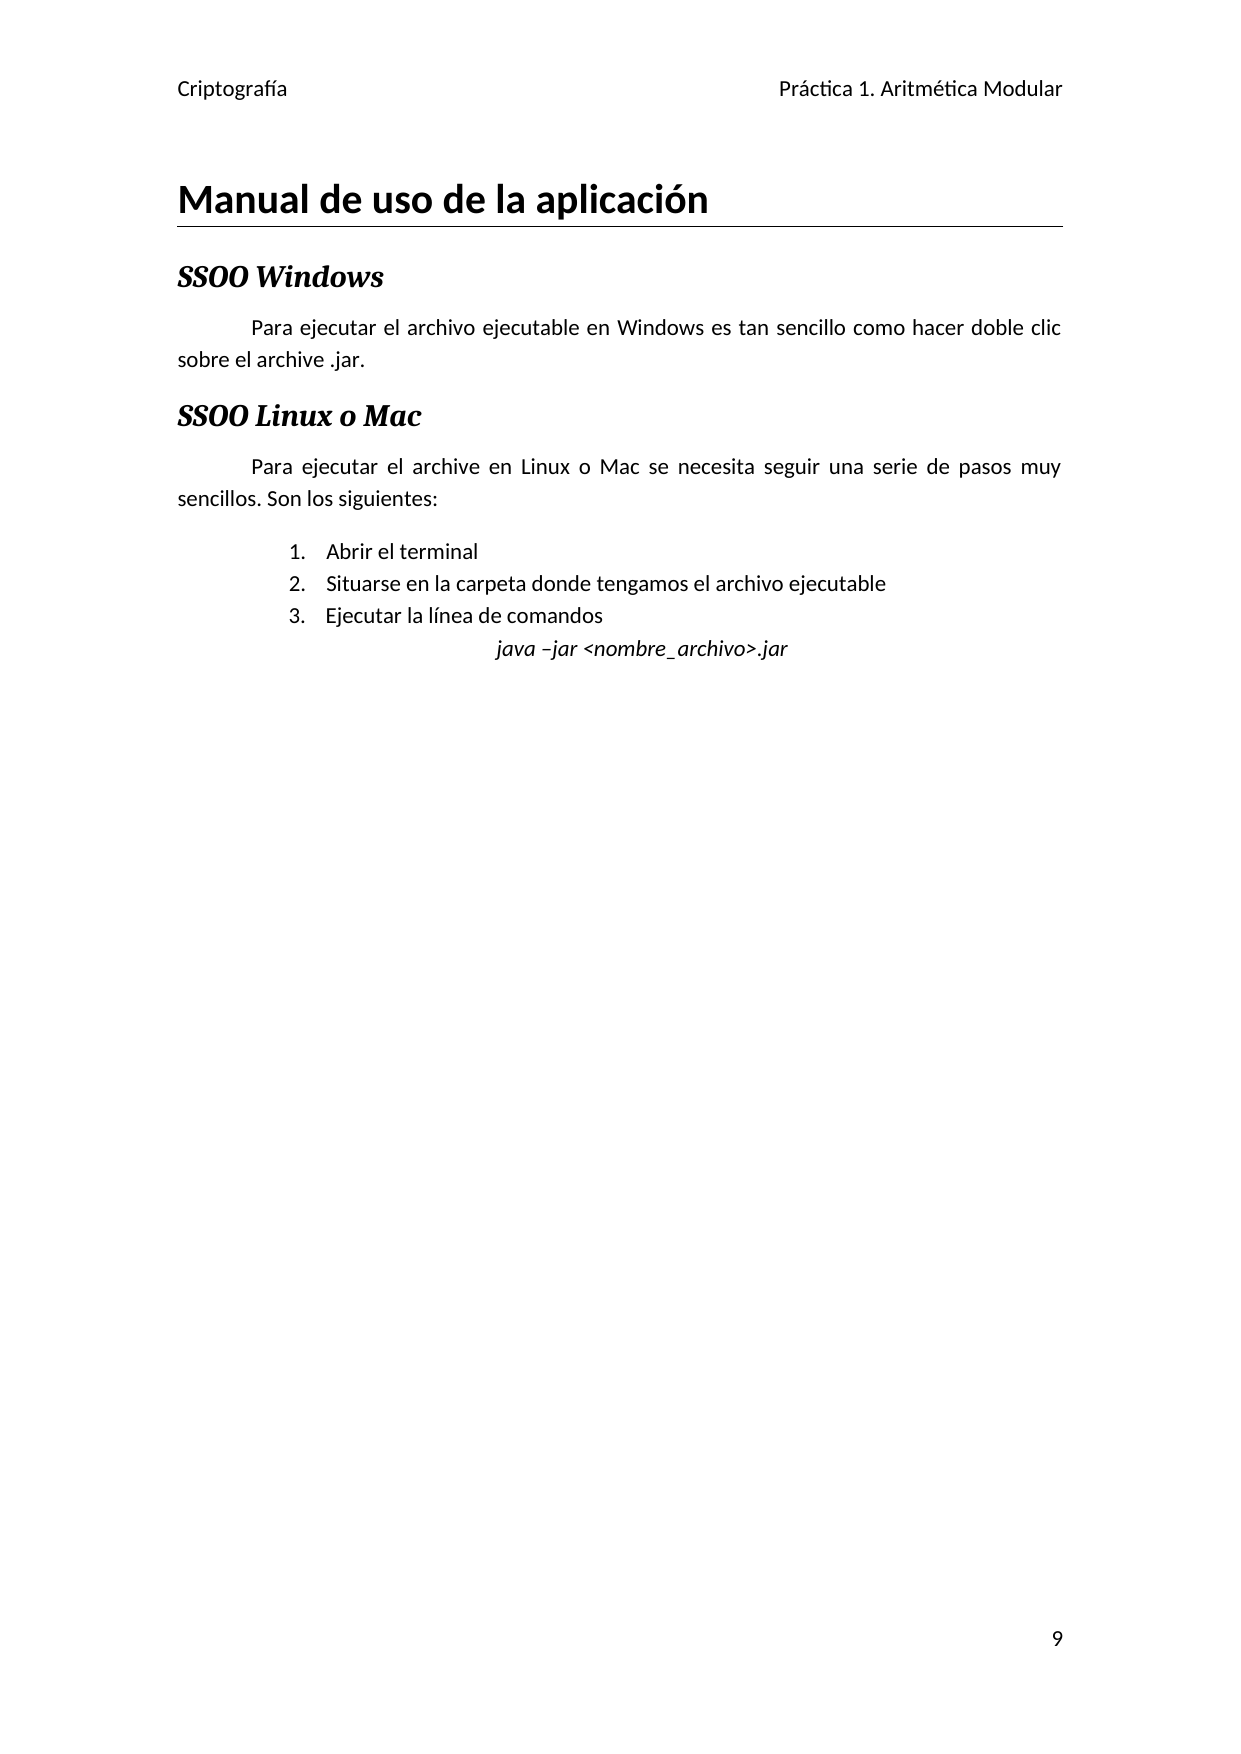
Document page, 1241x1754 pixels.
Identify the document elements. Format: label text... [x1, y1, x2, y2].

text java –jar <nombre_archivo>.jar [222, 634, 1063, 662]
text Manual de uso de la aplicación [177, 173, 1063, 226]
text SSOO Windows [177, 259, 1063, 295]
list Ejecutar la línea de comandos [288, 601, 1063, 629]
list Abrir el terminal [288, 537, 1063, 565]
text SSOO Linux o Mac [177, 398, 1063, 434]
text Para ejecutar el archive en Linux o Mac se necesita seguir una serie de pasos muy sencillos. Son los siguientes: [177, 452, 1063, 512]
list Situarse en la carpeta donde tengamos el archivo ejecutable [288, 569, 1063, 597]
text Para ejecutar el archivo ejecutable en Windows es tan sencillo como hacer doble clic sobre el archive .jar. [177, 313, 1063, 373]
